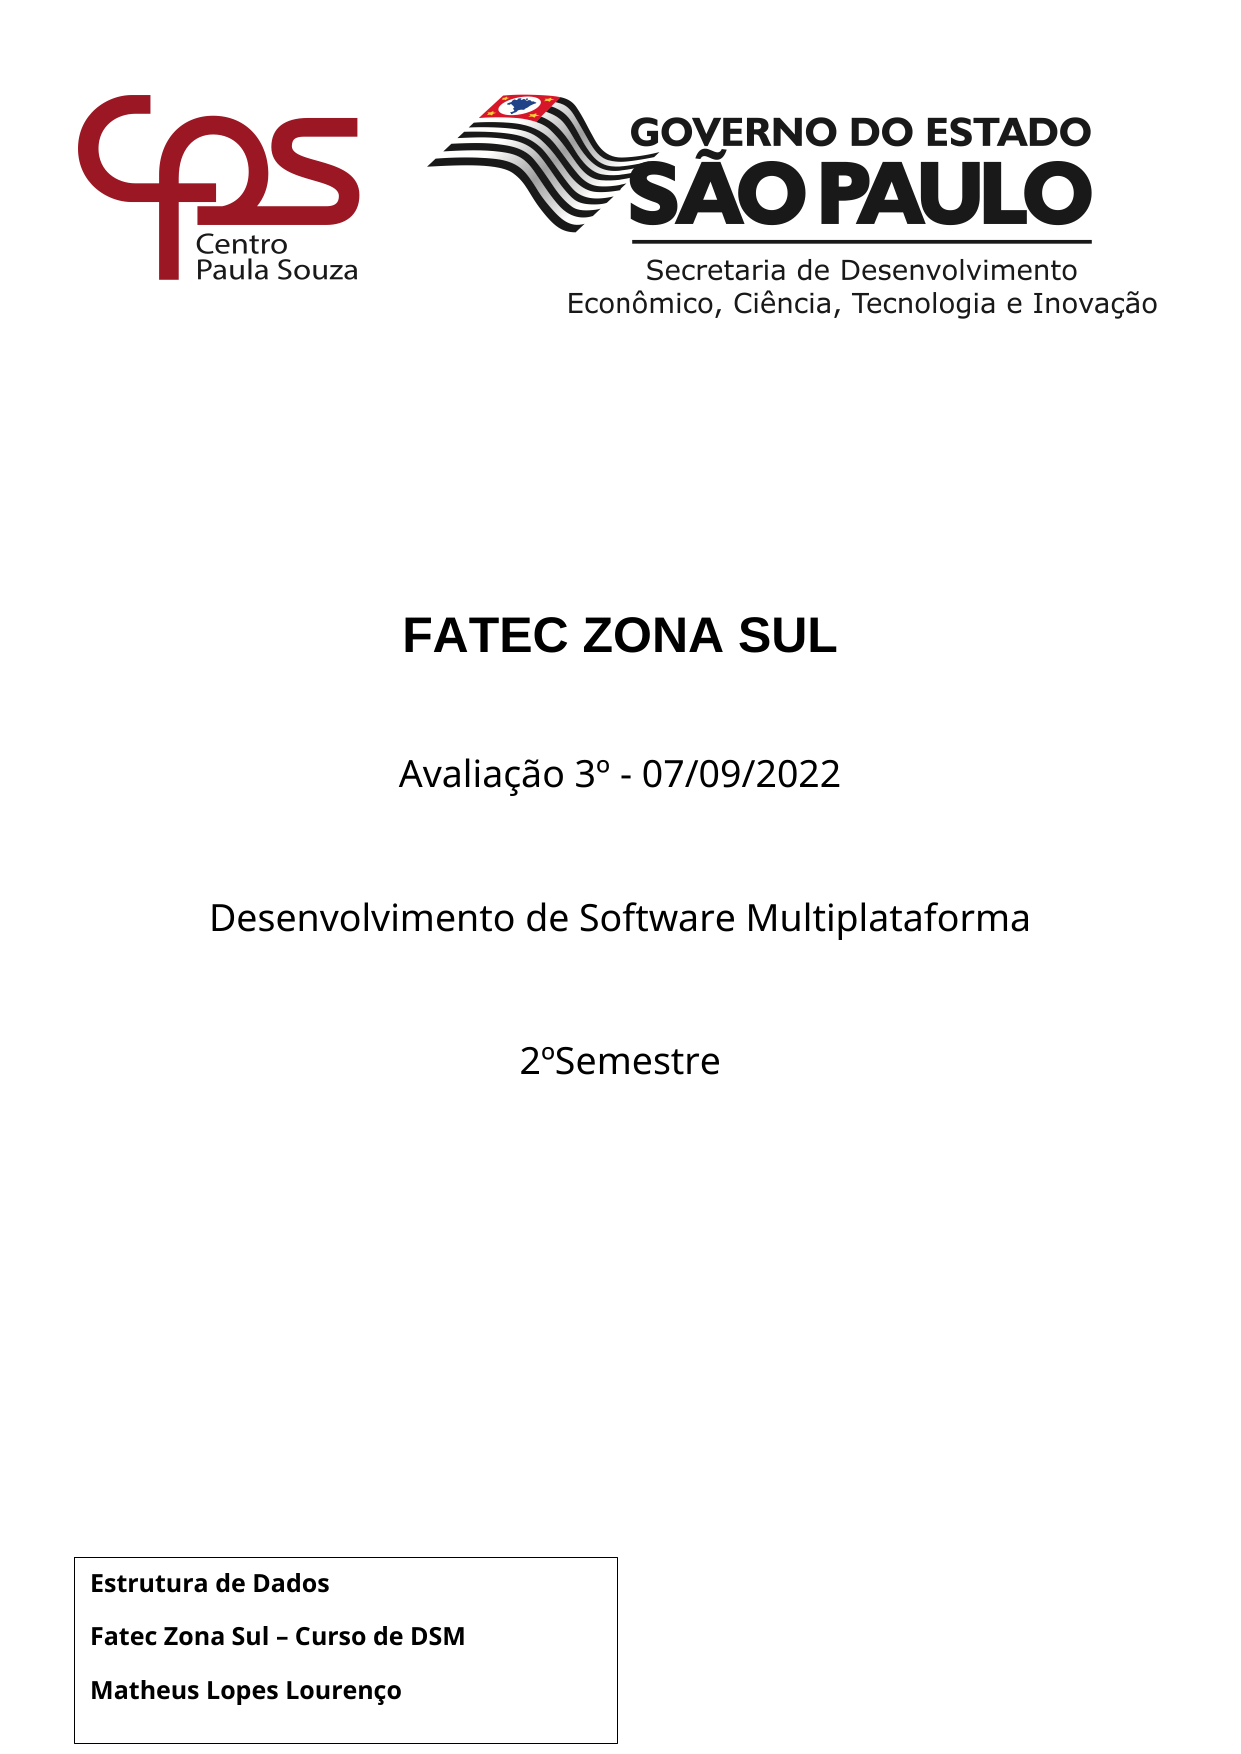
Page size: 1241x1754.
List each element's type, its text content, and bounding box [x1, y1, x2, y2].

text 2ºSemestre [75, 1035, 1165, 1086]
text Avaliação 3º - 07/09/2022 [75, 748, 1165, 799]
text FATEC ZONA SUL [75, 606, 1165, 663]
picture [75, 75, 1166, 330]
text Desenvolvimento de Software Multiplataforma [75, 891, 1165, 942]
